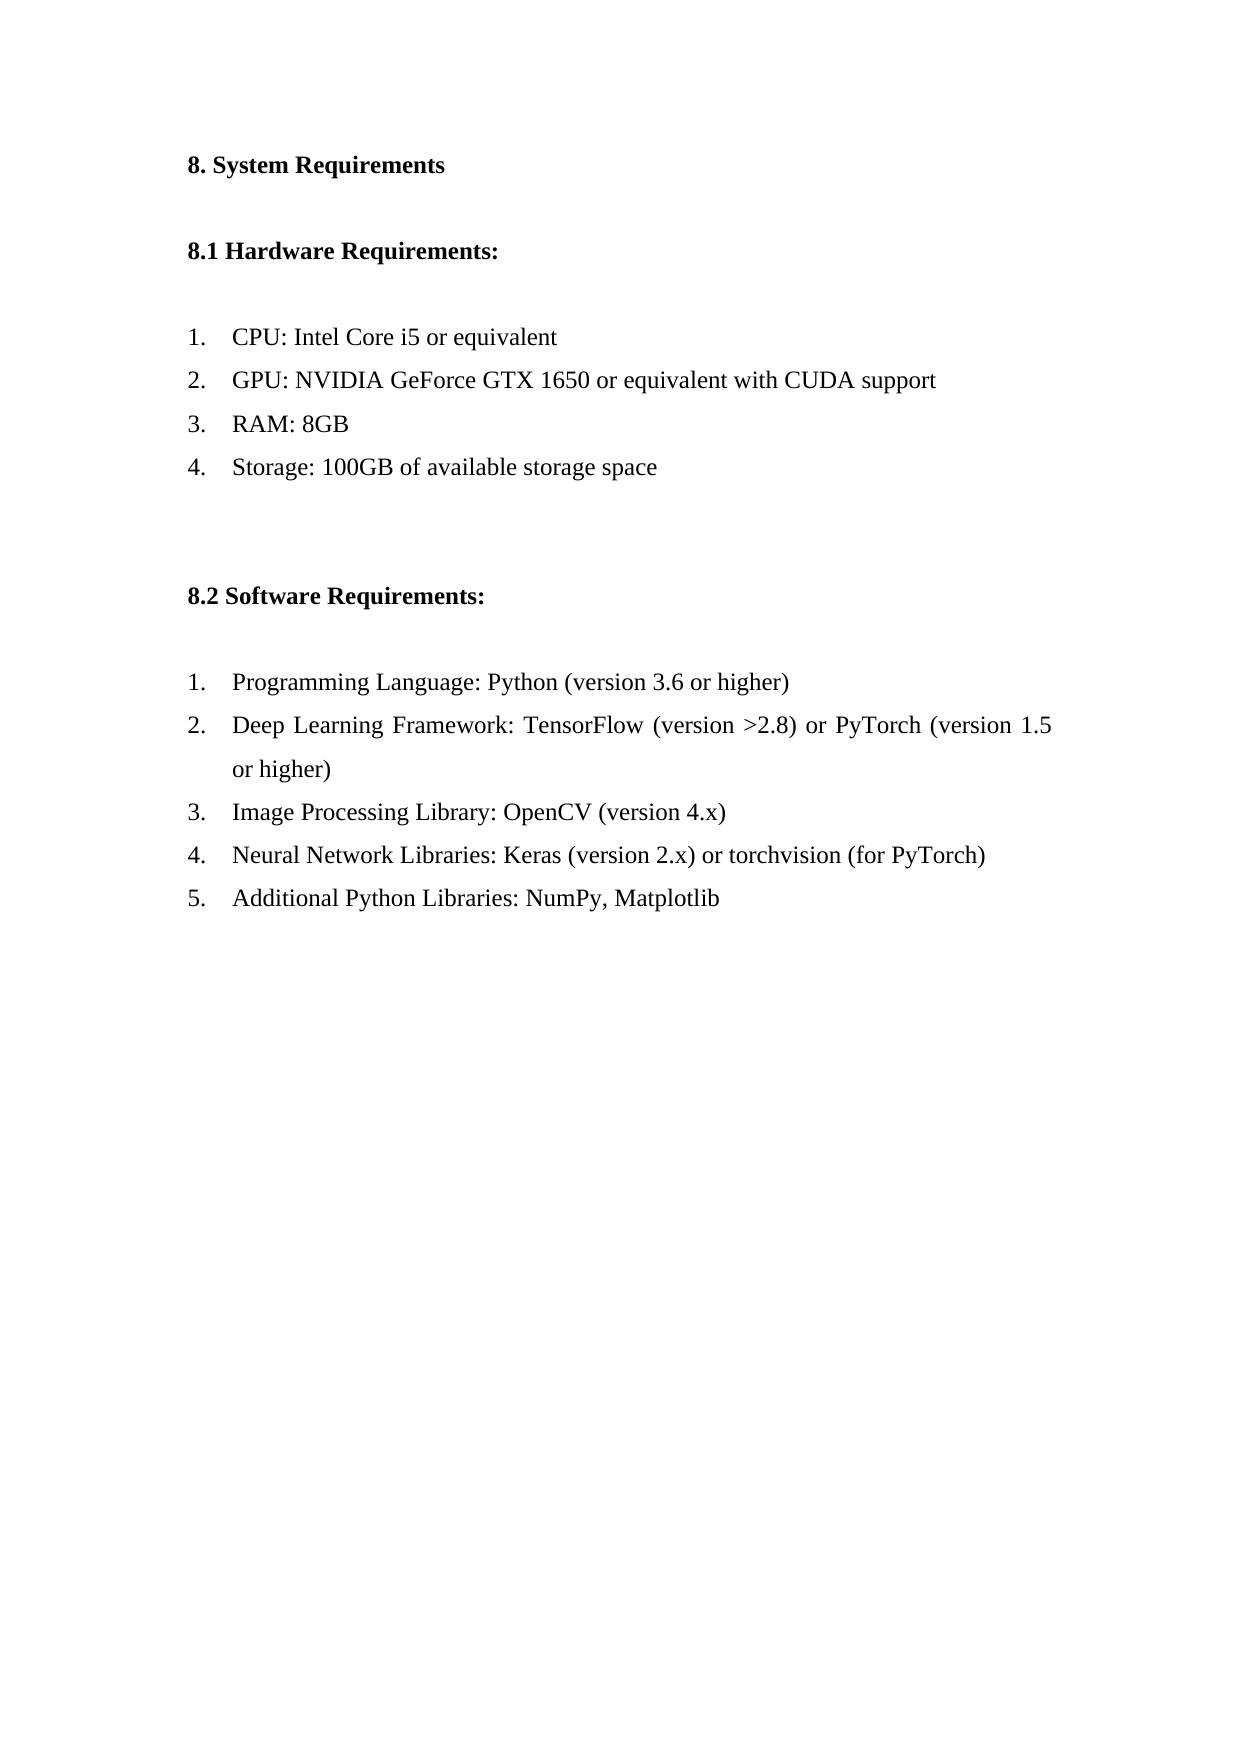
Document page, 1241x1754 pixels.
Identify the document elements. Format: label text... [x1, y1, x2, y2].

text 8.2 Software Requirements: [187, 581, 1053, 610]
list Additional Python Libraries: NumPy, Matplotlib [187, 883, 1053, 912]
list Programming Language: Python (version 3.6 or higher) [187, 667, 1053, 696]
list Neural Network Libraries: Keras (version 2.x) or torchvision (for PyTorch) [187, 840, 1053, 869]
text 8.1 Hardware Requirements: [187, 236, 1053, 265]
list CPU: Intel Core i5 or equivalent [187, 322, 1053, 351]
list Deep Learning Framework: TensorFlow (version >2.8) or PyTorch (version 1.5 or higher) [187, 711, 1053, 782]
list GPU: NVIDIA GeForce GTX 1650 or equivalent with CUDA support [187, 366, 1053, 394]
list RAM: 8GB [187, 409, 1053, 437]
list System Requirements [187, 150, 1053, 179]
list Storage: 100GB of available storage space [187, 452, 1053, 481]
list Image Processing Library: OpenCV (version 4.x) [187, 797, 1053, 826]
